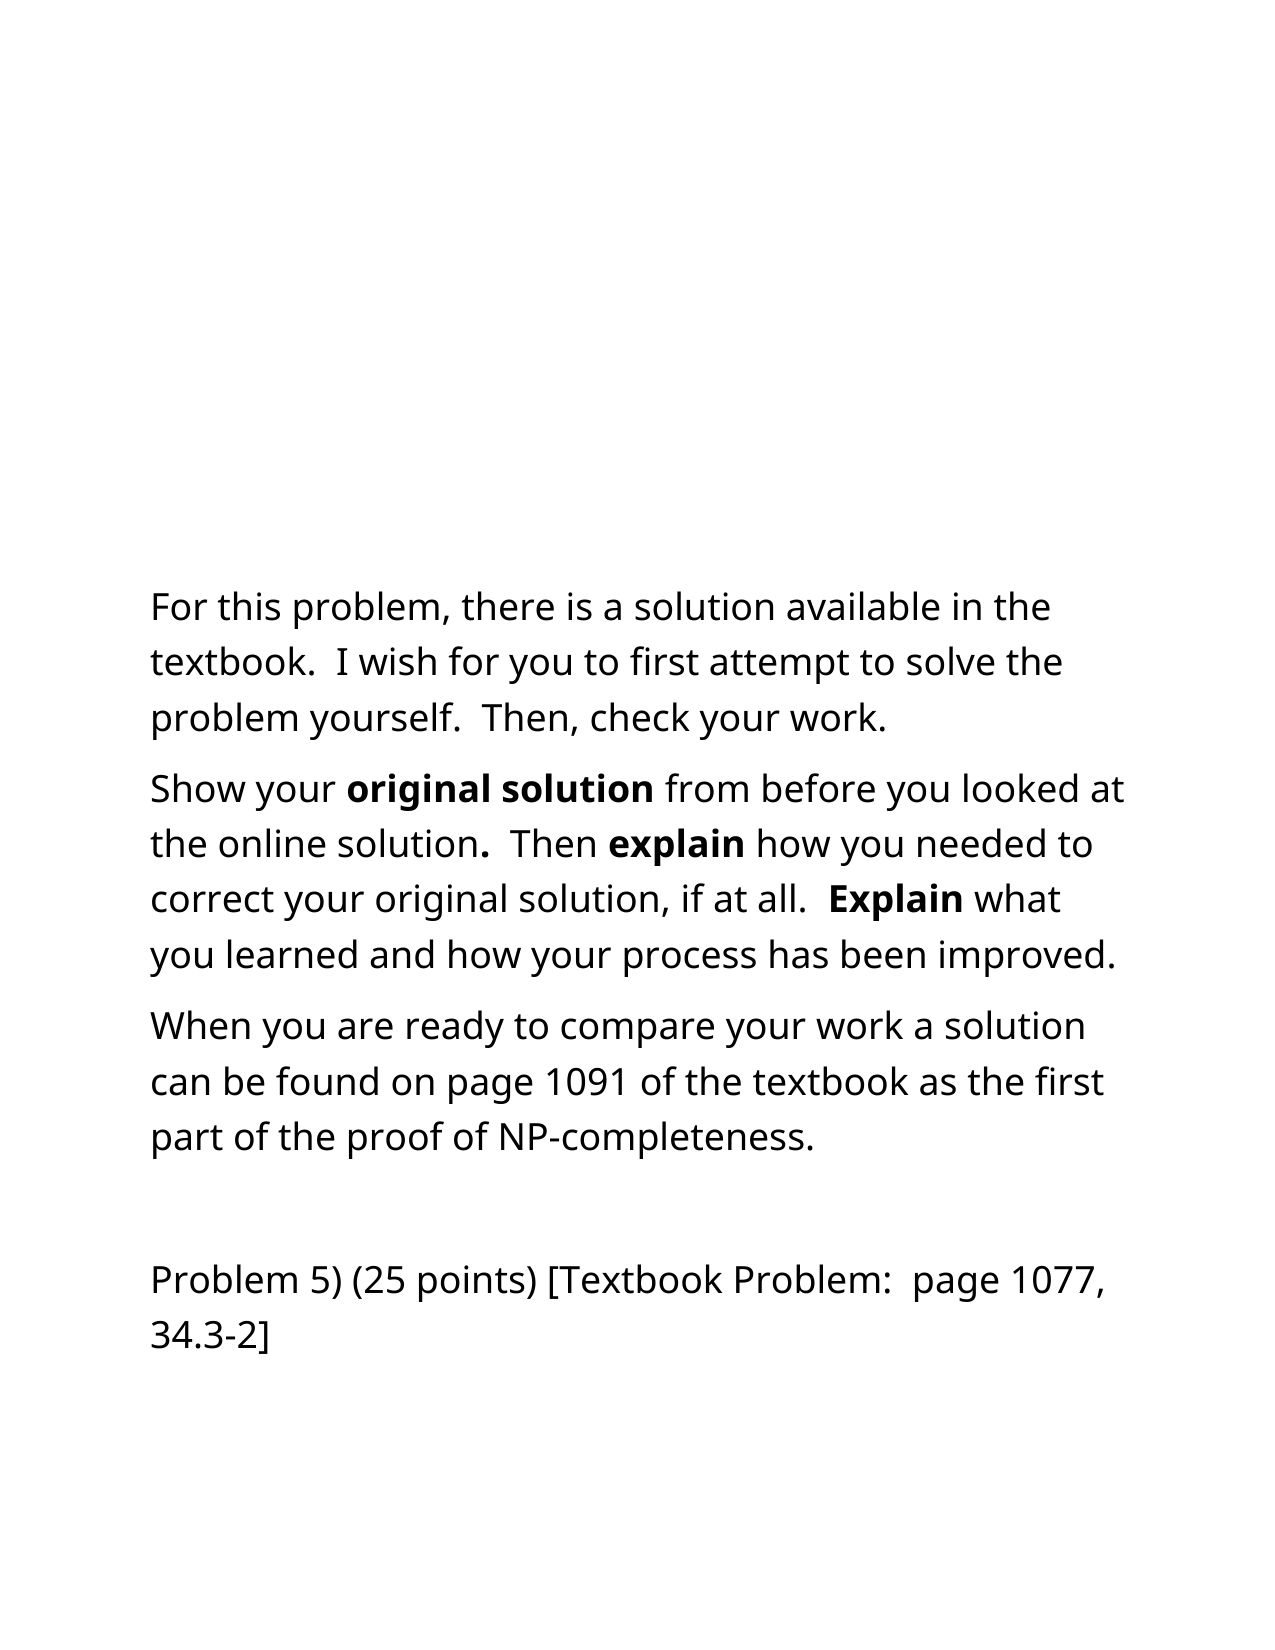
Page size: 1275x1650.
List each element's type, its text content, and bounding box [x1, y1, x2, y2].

text Show your original solution from before you looked at the online solution. Then explain how you needed to correct your original solution, if at all. Explain what you learned and how your process has been improved. [150, 814, 1125, 979]
text For this problem, there is a solution available in the textbook. I wish for you to first attempt to solve the problem yourself. Then, check your work. [150, 581, 1125, 742]
text Problem 5) (25 points) [Textbook Problem: page 1077, 34.3-2] [150, 1253, 1125, 1359]
text When you are ready to compare your work a solution can be found on page 1091 of the textbook as the first part of the proof of NP-completeness. [150, 1000, 1125, 1161]
